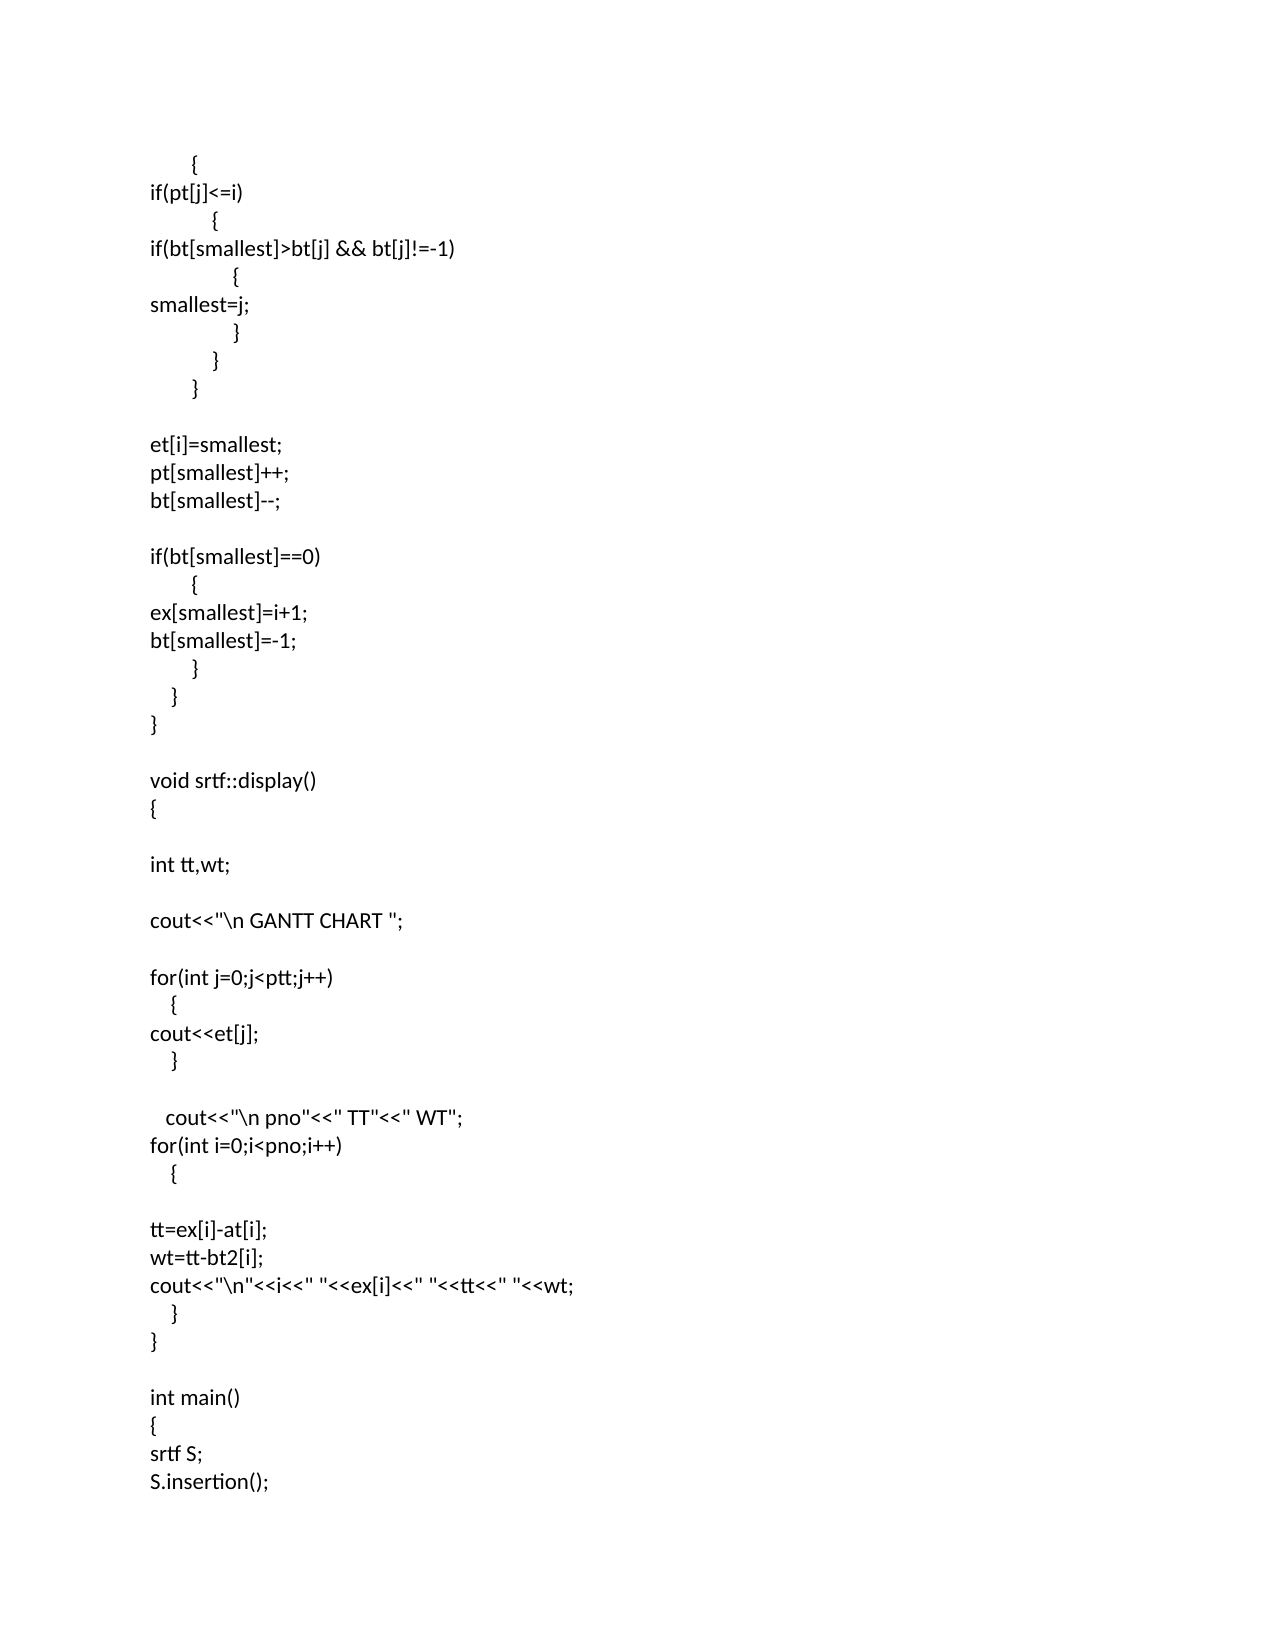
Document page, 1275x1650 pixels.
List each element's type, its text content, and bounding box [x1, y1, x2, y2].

text cout<<"\n pno"<<" TT"<<" WT"; [150, 1103, 1125, 1131]
text { [150, 1411, 1125, 1439]
text bt[smallest]--; [150, 486, 1125, 514]
text ex[smallest]=i+1; [150, 598, 1125, 626]
text srtf S; [150, 1439, 1125, 1467]
text } [150, 346, 1125, 374]
text { [150, 262, 1125, 290]
text et[i]=smallest; [150, 430, 1125, 458]
text cout<<"\n GANTT CHART "; [150, 907, 1125, 934]
text int main() [150, 1383, 1125, 1411]
text if(bt[smallest]==0) [150, 542, 1125, 570]
text { [150, 206, 1125, 234]
text { [150, 1159, 1125, 1187]
text } [150, 654, 1125, 682]
text tt=ex[i]-at[i]; [150, 1215, 1125, 1243]
text for(int j=0;j<ptt;j++) [150, 963, 1125, 991]
text } [150, 682, 1125, 710]
text } [150, 318, 1125, 346]
text { [150, 794, 1125, 822]
text } [150, 710, 1125, 738]
text int tt,wt; [150, 851, 1125, 878]
text } [150, 1299, 1125, 1327]
text } [150, 1327, 1125, 1355]
text for(int i=0;i<pno;i++) [150, 1131, 1125, 1159]
text cout<<et[j]; [150, 1019, 1125, 1047]
text } [150, 1047, 1125, 1075]
text S.insertion(); [150, 1467, 1125, 1495]
text bt[smallest]=-1; [150, 626, 1125, 654]
text if(bt[smallest]>bt[j] && bt[j]!=-1) [150, 234, 1125, 262]
text if(pt[j]<=i) [150, 178, 1125, 206]
text wt=tt-bt2[i]; [150, 1243, 1125, 1271]
text cout<<"\n"<<i<<" "<<ex[i]<<" "<<tt<<" "<<wt; [150, 1271, 1125, 1299]
text pt[smallest]++; [150, 458, 1125, 486]
text { [150, 991, 1125, 1019]
text void srtf::display() [150, 766, 1125, 794]
text { [150, 570, 1125, 598]
text smallest=j; [150, 290, 1125, 318]
text } [150, 374, 1125, 402]
text { [150, 150, 1125, 178]
